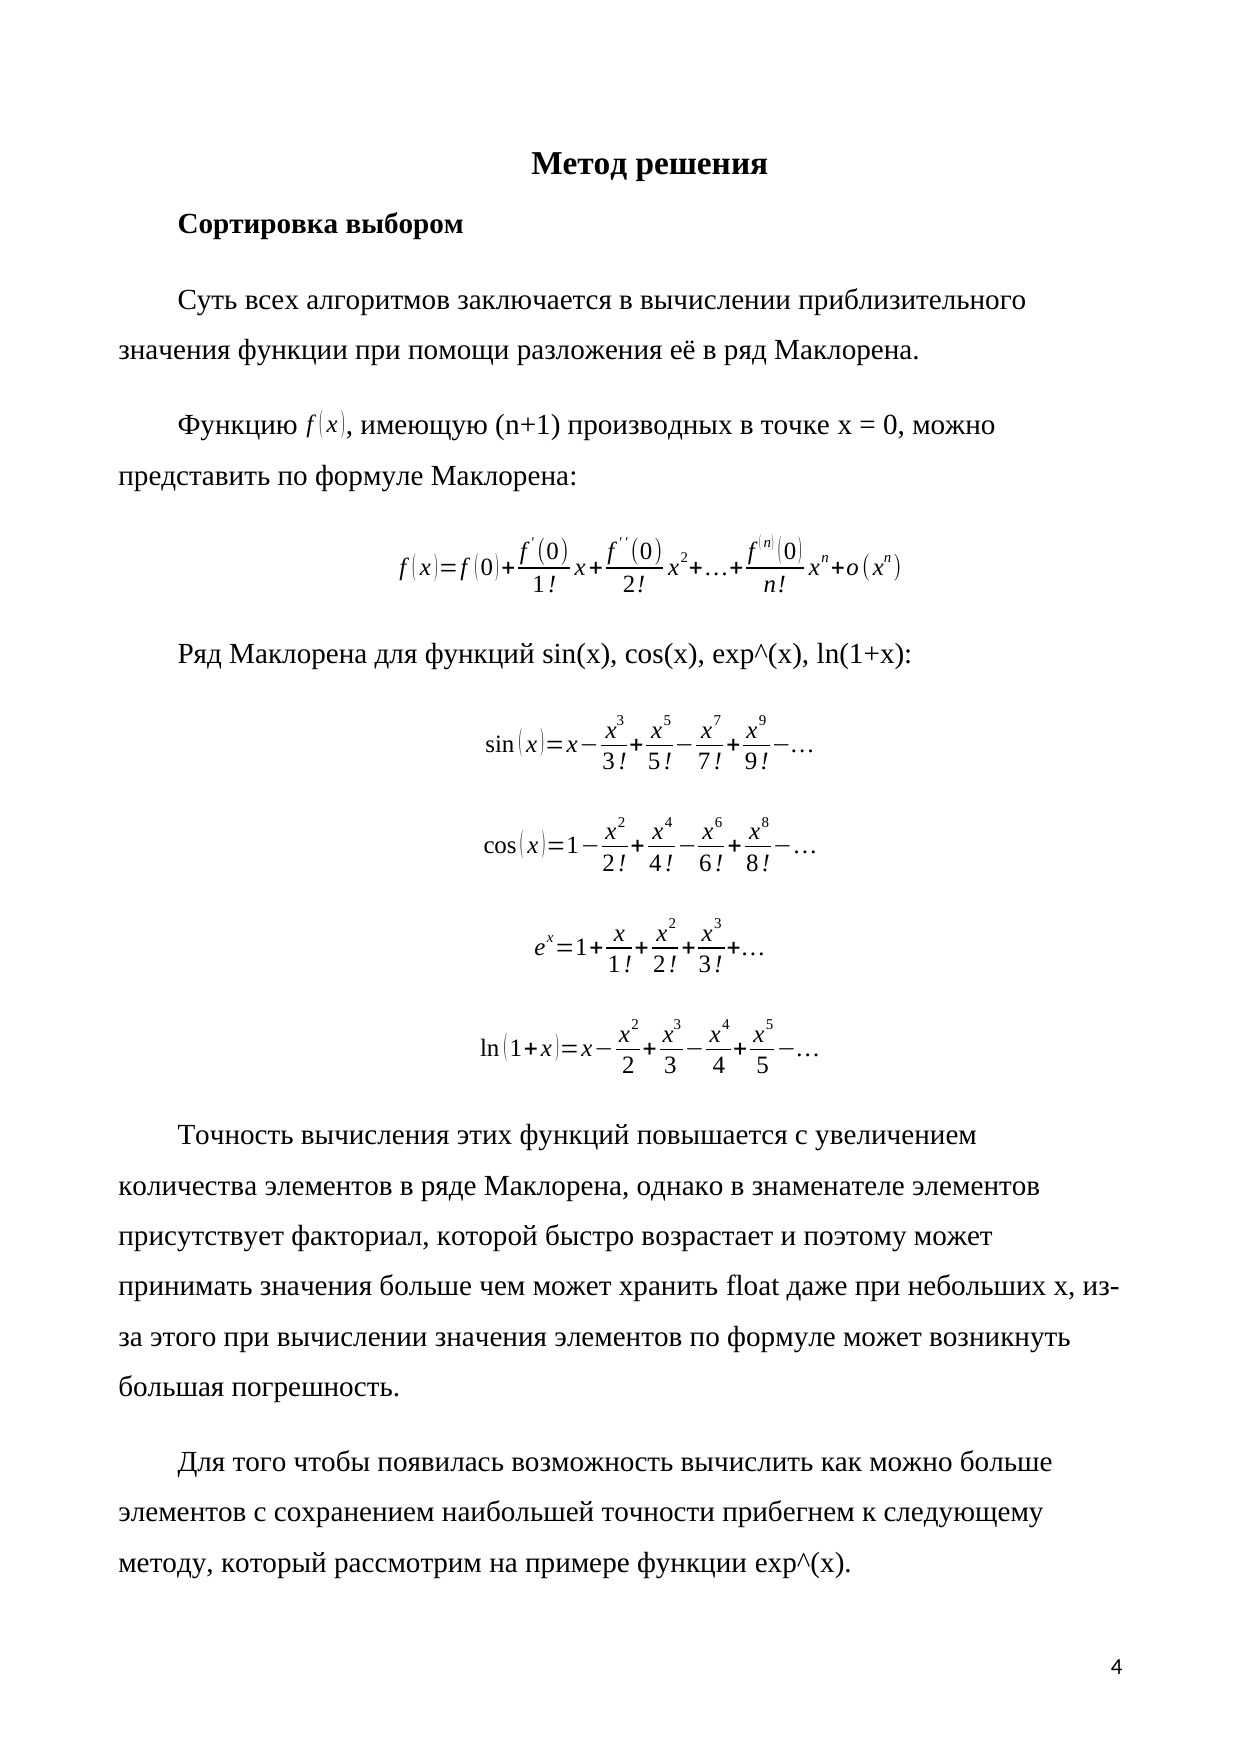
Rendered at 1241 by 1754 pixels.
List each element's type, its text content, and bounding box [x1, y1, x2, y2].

text Сортировка выбором [118, 206, 1122, 240]
text Точность вычисления этих функций повышается с увеличением количества элементов в ряде Маклорена, однако в знаменателе элементов присутствует факториал, которой быстро возрастает и поэтому может принимать значения больше чем может хранить float даже при небольших х, из-за этого при вычислении значения элементов по формуле может возникнуть большая погрешность. [118, 1117, 1122, 1402]
text Для того чтобы появилась возможность вычислить как можно больше элементов с сохранением наибольшей точности прибегнем к следующему методу, который рассмотрим на примере функции exp^(x). [118, 1444, 1122, 1578]
text Суть всех алгоритмов заключается в вычислении приблизительного значения функции при помощи разложения её в ряд Маклорена. [118, 282, 1122, 366]
text Функцию , имеющую (n+1) производных в точке x = 0, можно представить по формуле Маклорена: [118, 407, 1122, 491]
text Ряд Маклорена для функций sin(x), cos(x), exp^(x), ln(1+x): [118, 636, 1122, 670]
subtitle Метод решения [118, 143, 1122, 181]
